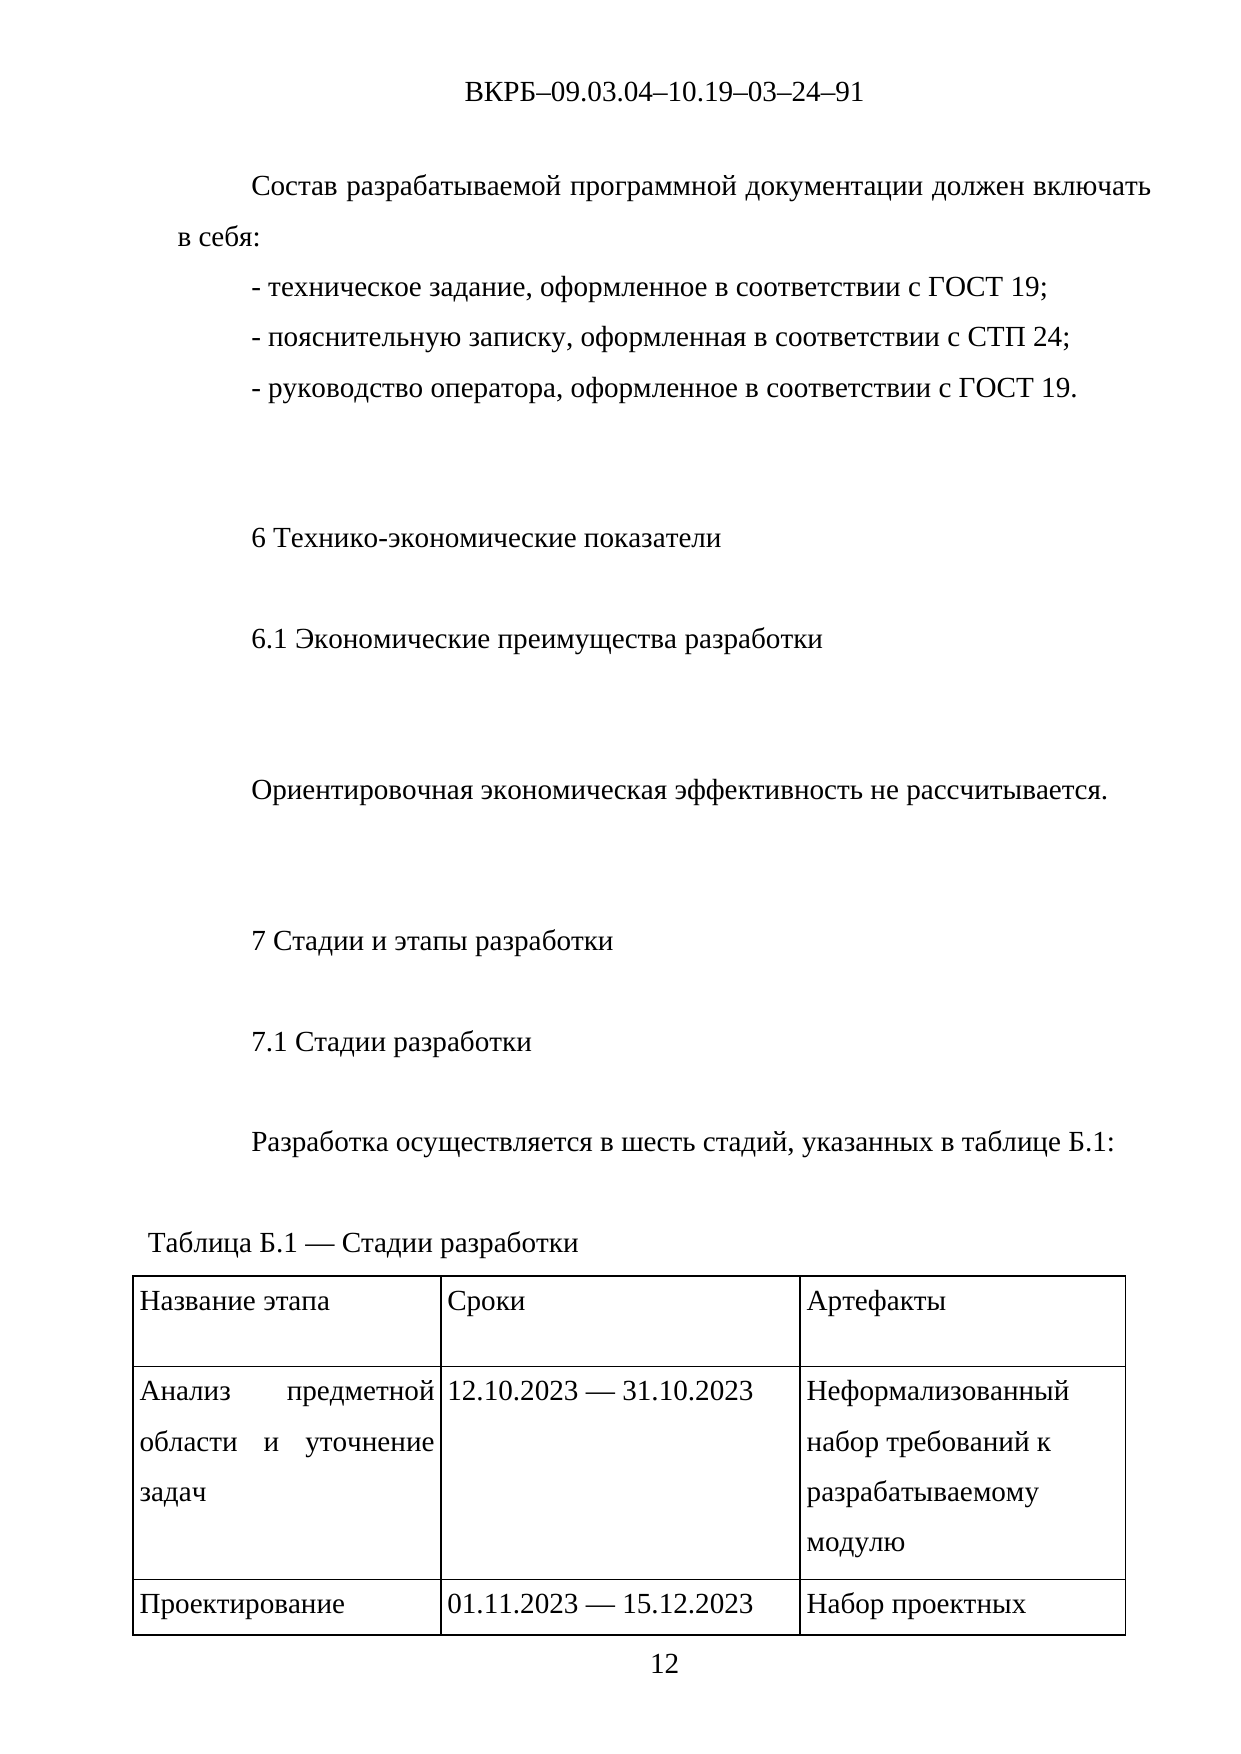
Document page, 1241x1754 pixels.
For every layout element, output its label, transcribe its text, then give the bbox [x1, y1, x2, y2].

text Разработка осуществляется в шесть стадий, указанных в таблице Б.1: [177, 1124, 1152, 1158]
text Состав разрабатываемой программной документации должен включать в себя: [177, 168, 1152, 252]
table_header Сроки [442, 1277, 799, 1366]
table_cell 01.11.2023 — 15.12.2023 [442, 1580, 799, 1634]
table_cell Проектирование веб-сервиса [134, 1580, 440, 1634]
text - техническое задание, оформленное в соответствии с ГОСТ 19; [177, 269, 1152, 303]
table_header Название этапа [134, 1277, 440, 1366]
table_cell 12.10.2023 — 31.10.2023 [442, 1367, 799, 1578]
table_header Артефакты [801, 1277, 1125, 1366]
text - пояснительную записку, оформленная в соответствии с СТП 24; [177, 319, 1152, 353]
table_cell Анализ предметной области и уточнение задач [134, 1367, 440, 1578]
subtitle 6 Технико-экономические показатели [177, 521, 1152, 554]
text - руководство оператора, оформленное в соответствии с ГОСТ 19. [177, 370, 1152, 403]
table_cell Неформализованный набор требований к разрабатываемому модулю [801, 1367, 1125, 1578]
subtitle 7 Стадии и этапы разработки [177, 923, 1152, 957]
table_cell Набор проектных решений в виде диаграмм, вариантов использования и т.д. [801, 1580, 1125, 1634]
text Таблица Б.1 — Стадии разработки [148, 1225, 1152, 1258]
subtitle 6.1 Экономические преимущества разработки [177, 621, 1152, 655]
text Ориентировочная экономическая эффективность не рассчитывается. [177, 772, 1152, 806]
subtitle 7.1 Стадии разработки [177, 1024, 1152, 1057]
